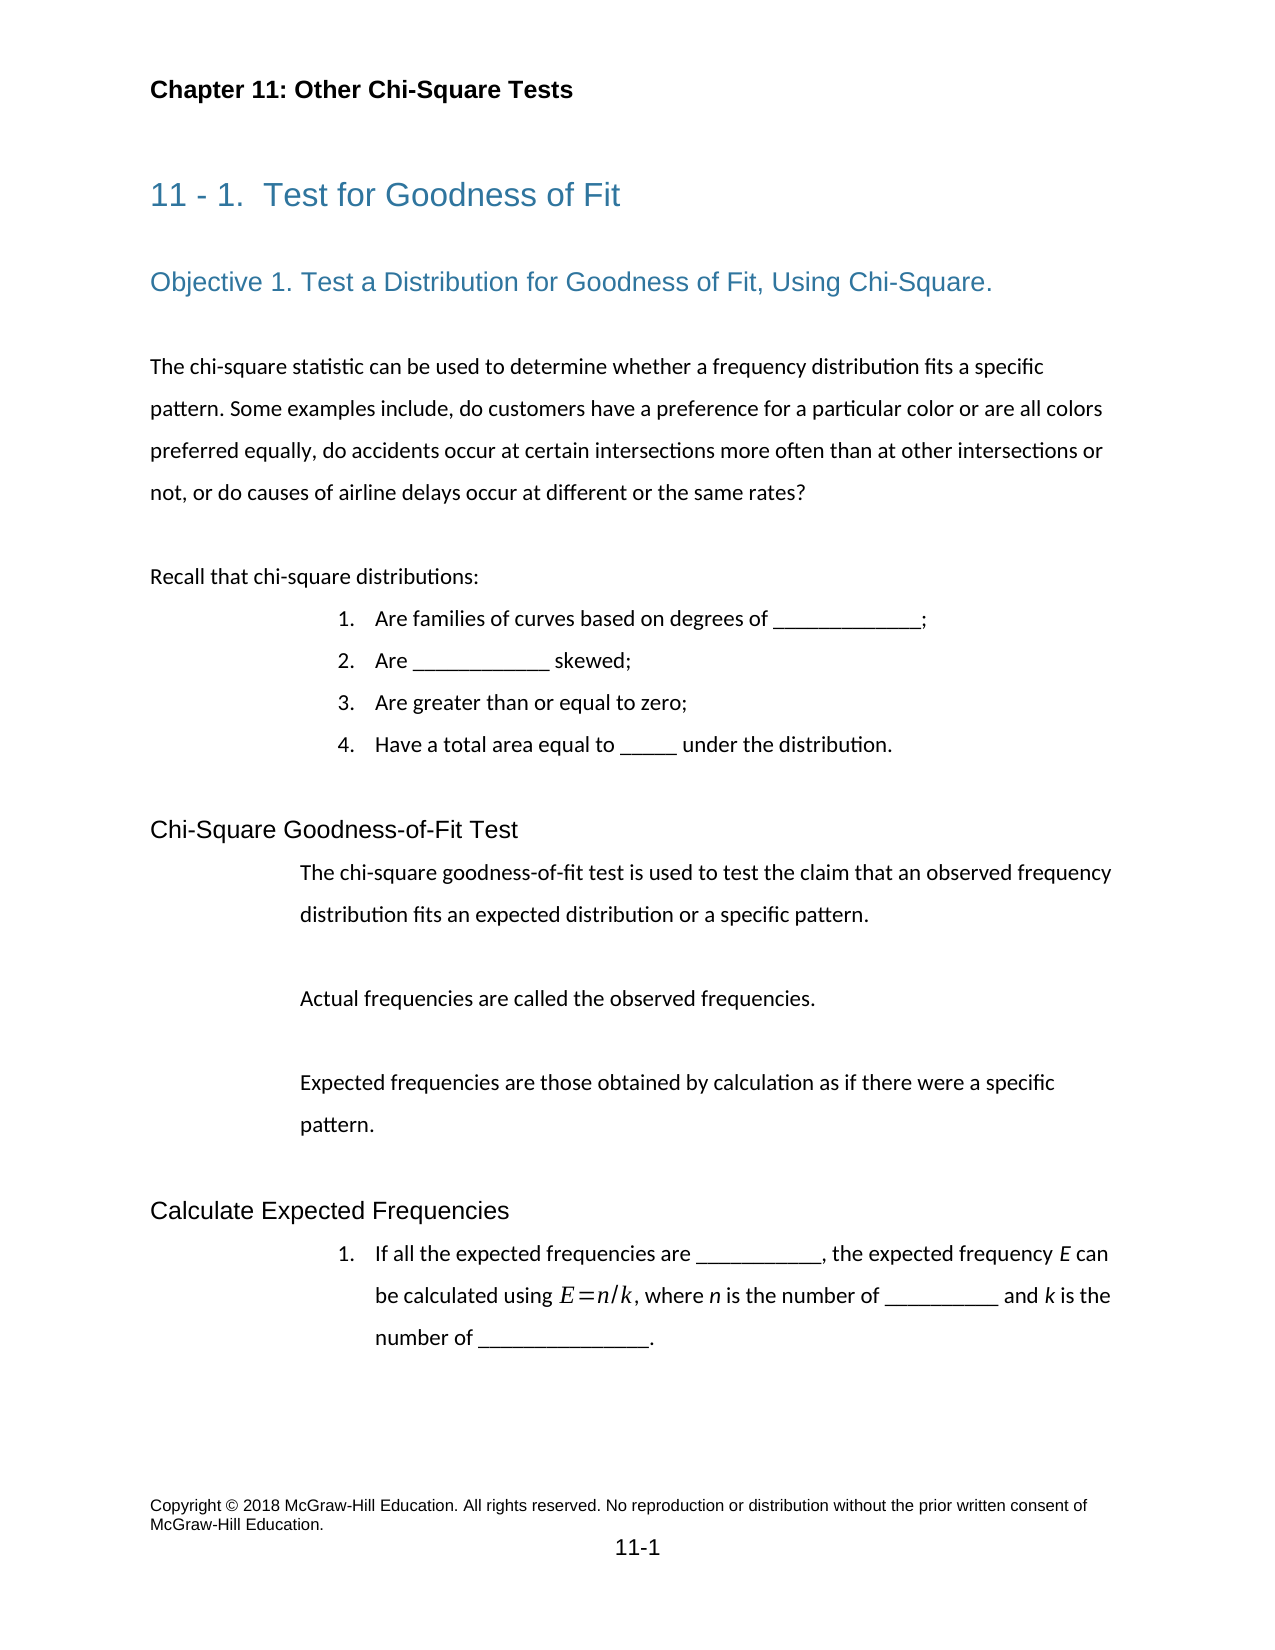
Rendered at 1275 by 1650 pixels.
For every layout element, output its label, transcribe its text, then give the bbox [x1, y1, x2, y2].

subtitle 11 - 1. Test for Goodness of Fit [150, 175, 1125, 213]
subtitle Chi-Square Goodness-of-Fit Test [150, 815, 1125, 844]
list Are ____________ skewed; [337, 646, 1125, 674]
list If all the expected frequencies are ___________, the expected frequency E can be calculated using , where n is the number of __________ and k is the number of _______________. [337, 1239, 1125, 1351]
text Expected frequencies are those obtained by calculation as if there were a specific pattern. [300, 1068, 1125, 1138]
text The chi-square statistic can be used to determine whether a frequency distribution fits a specific pattern. Some examples include, do customers have a preference for a particular color or are all colors preferred equally, do accidents occur at certain intersections more often than at other intersections or not, or do causes of airline delays occur at different or the same rates? [150, 352, 1125, 506]
subtitle Calculate Expected Frequencies [150, 1196, 1125, 1225]
text Actual frequencies are called the observed frequencies. [300, 984, 1125, 1012]
subtitle Objective 1. Test a Distribution for Goodness of Fit, Using Chi-Square. [150, 266, 1125, 297]
list Have a total area equal to _____ under the distribution. [337, 730, 1125, 758]
list Are greater than or equal to zero; [337, 688, 1125, 716]
text The chi-square goodness-of-fit test is used to test the claim that an observed frequency distribution fits an expected distribution or a specific pattern. [300, 858, 1125, 928]
text Recall that chi-square distributions: [150, 562, 1125, 590]
list Are families of curves based on degrees of _____________; [337, 604, 1125, 632]
